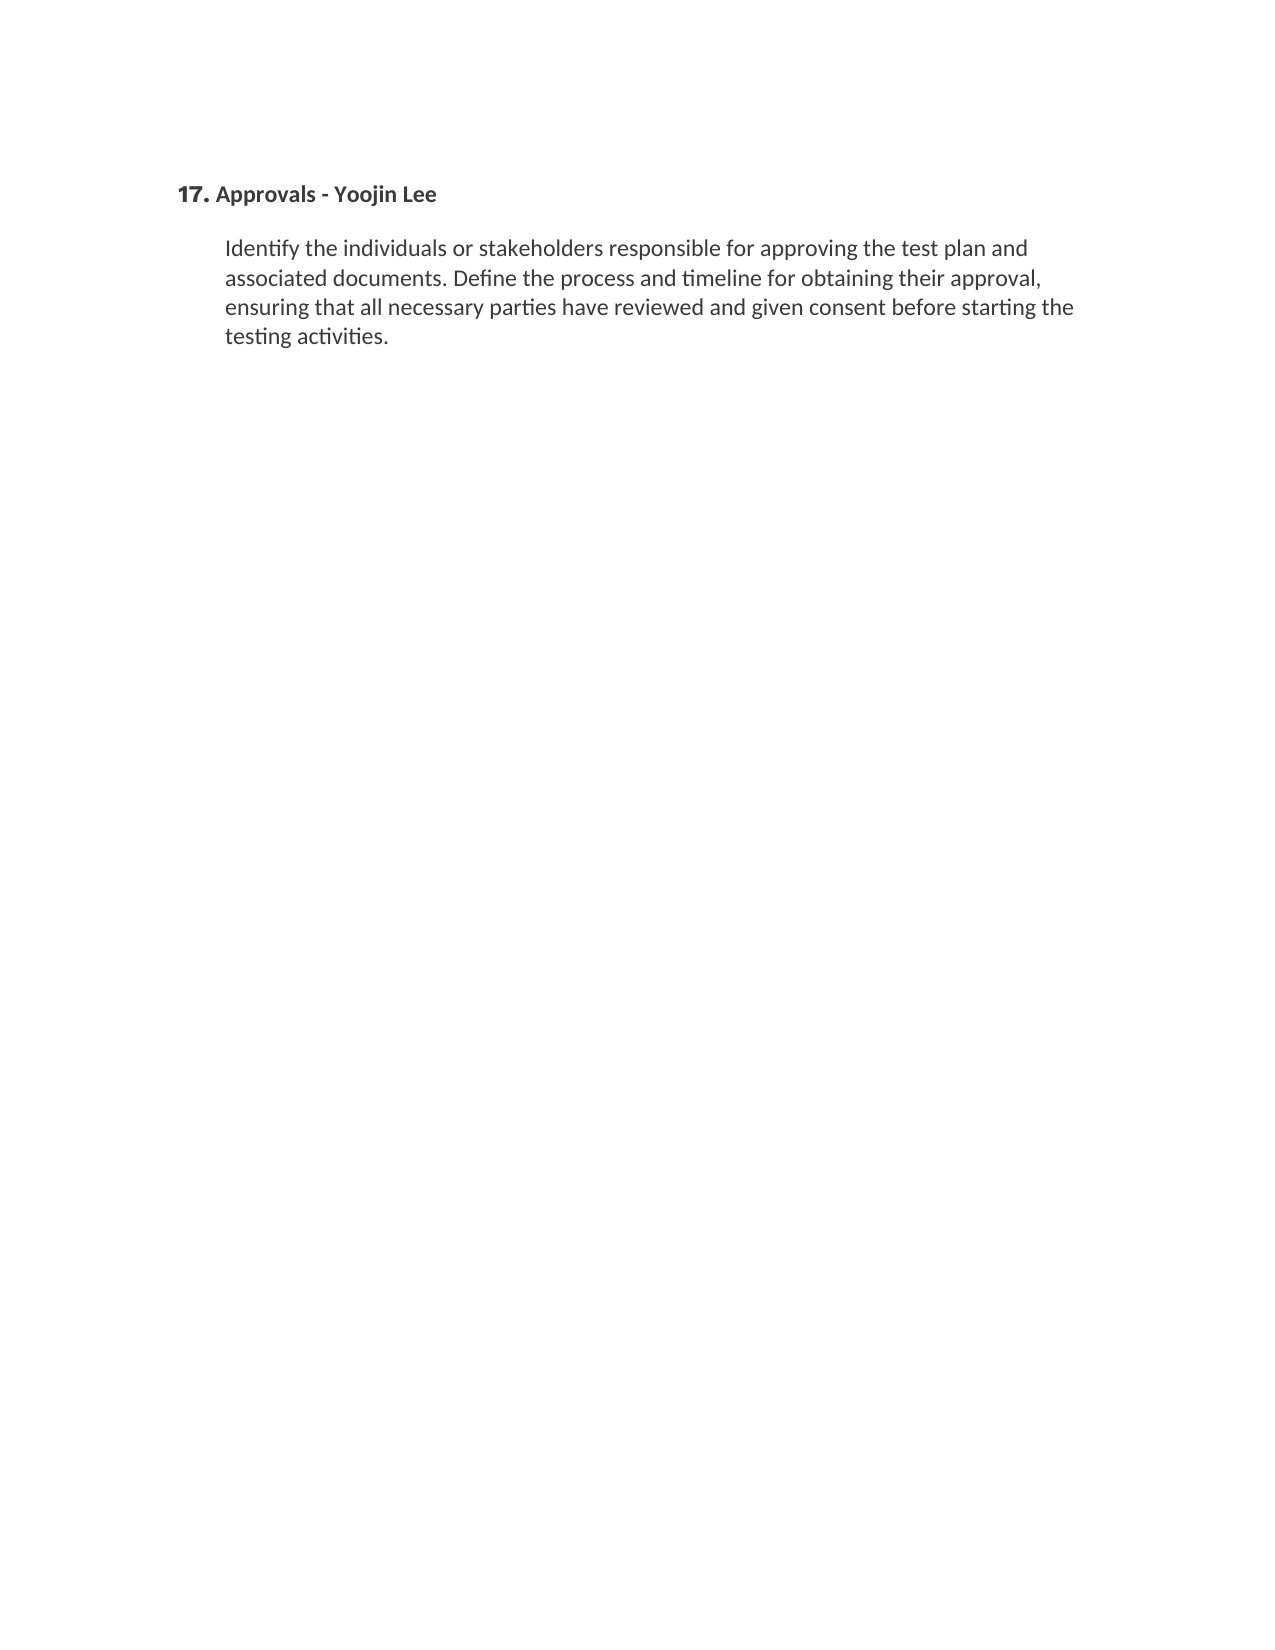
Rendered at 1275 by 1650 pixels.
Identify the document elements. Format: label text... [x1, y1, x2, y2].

text Identify the individuals or stakeholders responsible for approving the test plan and associated documents. Define the process and timeline for obtaining their approval, ensuring that all necessary parties have reviewed and given consent before starting the testing activities. [225, 233, 1125, 351]
list Approvals - Yoojin Lee [178, 179, 1125, 208]
